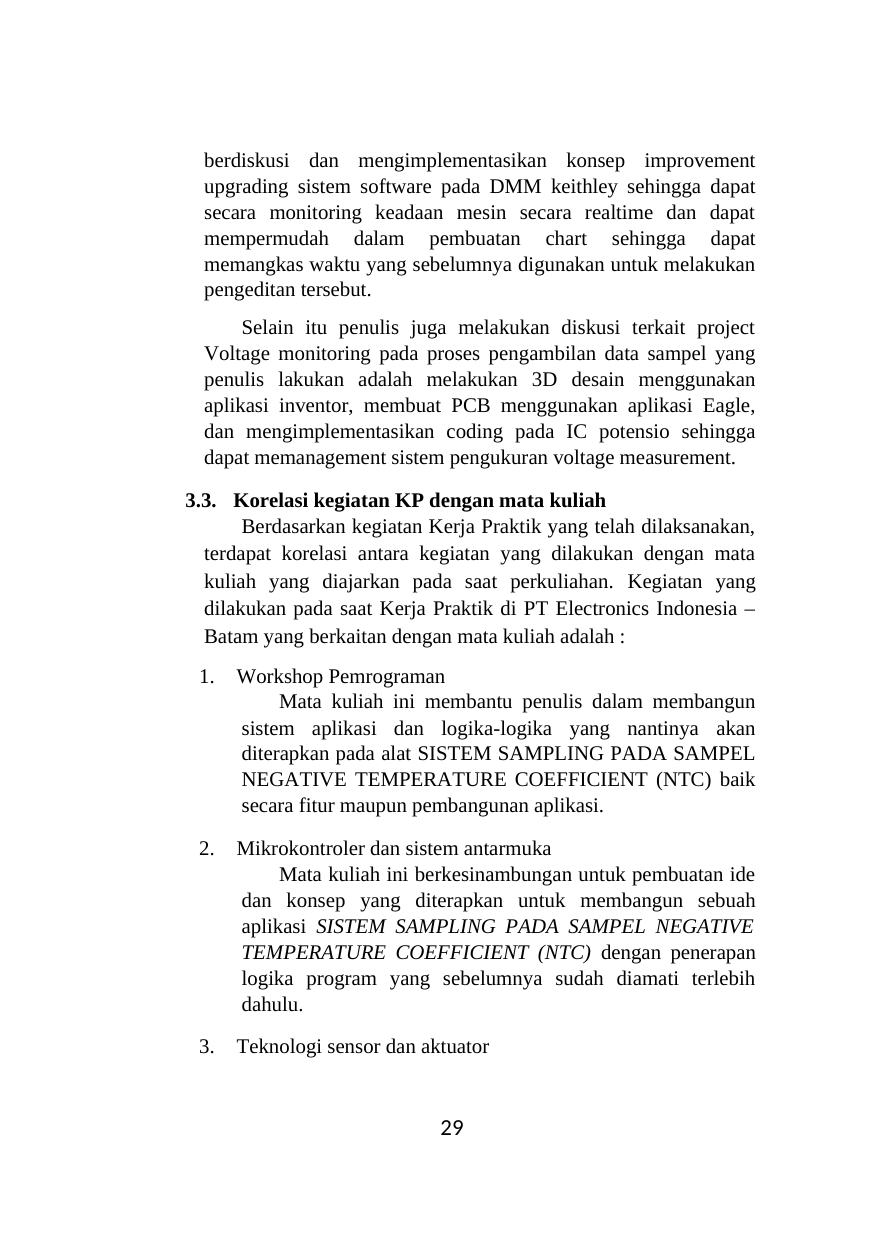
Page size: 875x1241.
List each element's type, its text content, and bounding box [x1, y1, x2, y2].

list Mikrokontroler dan sistem antarmuka [199, 836, 756, 860]
list Workshop Pemrograman [199, 663, 756, 688]
list Teknologi sensor dan aktuator [199, 1034, 756, 1058]
text Selain itu penulis juga melakukan diskusi terkait project Voltage monitoring pada proses pengambilan data sampel yang penulis lakukan adalah melakukan 3D desain menggunakan aplikasi inventor, membuat PCB menggunakan aplikasi Eagle, dan mengimplementasikan coding pada IC potensio sehingga dapat memanagement sistem pengukuran voltage measurement. [204, 315, 756, 469]
subtitle Korelasi kegiatan KP dengan mata kuliah [185, 488, 756, 512]
text Mata kuliah ini berkesinambungan untuk pembuatan ide dan konsep yang diterapkan untuk membangun sebuah aplikasi SISTEM SAMPLING PADA SAMPEL NEGATIVE TEMPERATURE COEFFICIENT (NTC) dengan penerapan logika program yang sebelumnya sudah diamati terlebih dahulu. [241, 862, 756, 1016]
text Berdasarkan kegiatan Kerja Praktik yang telah dilaksanakan, terdapat korelasi antara kegiatan yang dilakukan dengan mata kuliah yang diajarkan pada saat perkuliahan. Kegiatan yang dilakukan pada saat Kerja Praktik di PT Electronics Indonesia – Batam yang berkaitan dengan mata kuliah adalah : [204, 513, 756, 648]
text Mata kuliah ini membantu penulis dalam membangun sistem aplikasi dan logika-logika yang nantinya akan diterapkan pada alat SISTEM SAMPLING PADA SAMPEL NEGATIVE TEMPERATURE COEFFICIENT (NTC) baik secara fitur maupun pembangunan aplikasi. [241, 689, 756, 817]
text berdiskusi dan mengimplementasikan konsep improvement upgrading sistem software pada DMM keithley sehingga dapat secara monitoring keadaan mesin secara realtime dan dapat mempermudah dalam pembuatan chart sehingga dapat memangkas waktu yang sebelumnya digunakan untuk melakukan pengeditan tersebut. [204, 148, 756, 301]
